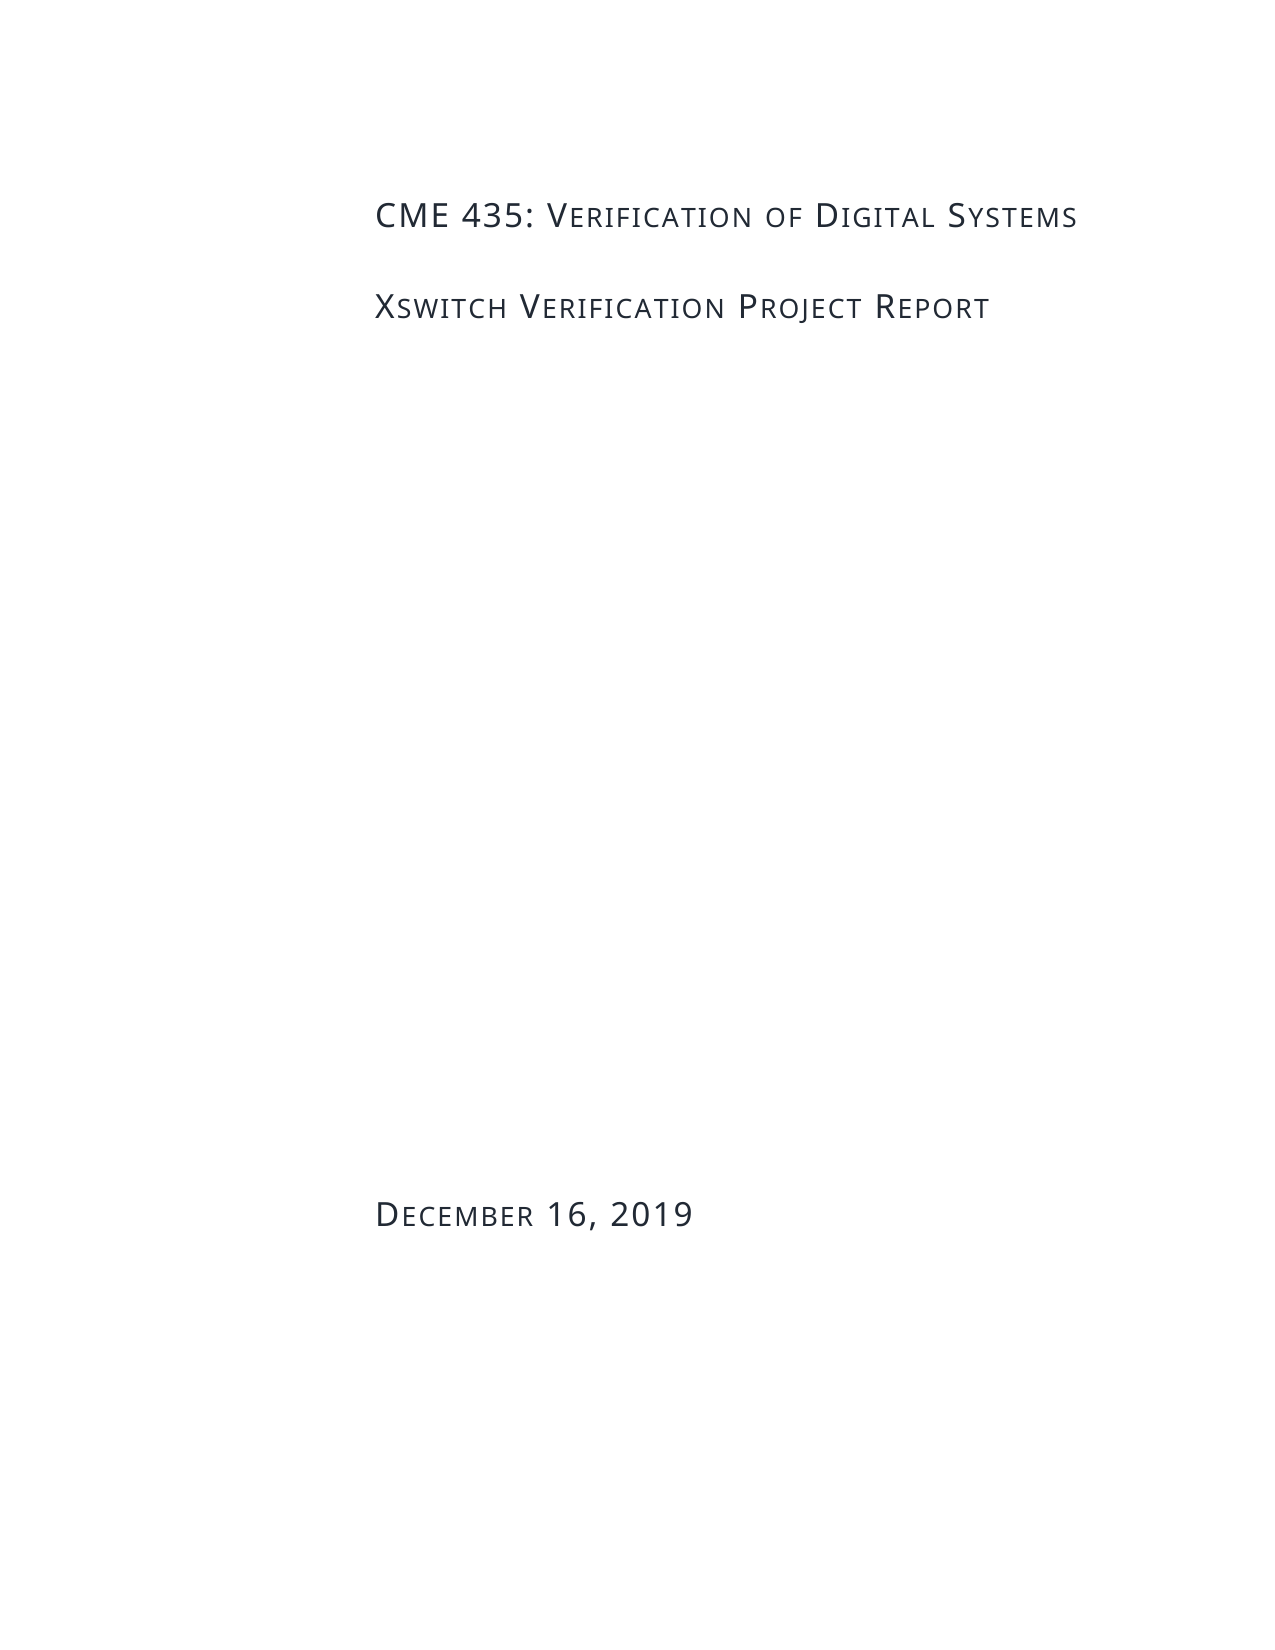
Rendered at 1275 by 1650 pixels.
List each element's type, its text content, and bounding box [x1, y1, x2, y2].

subtitle CME 435: Verification of Digital Systems [375, 192, 1125, 237]
subtitle December 16, 2019 [375, 1191, 1125, 1236]
subtitle Xswitch Verification Project Report [375, 282, 1125, 328]
